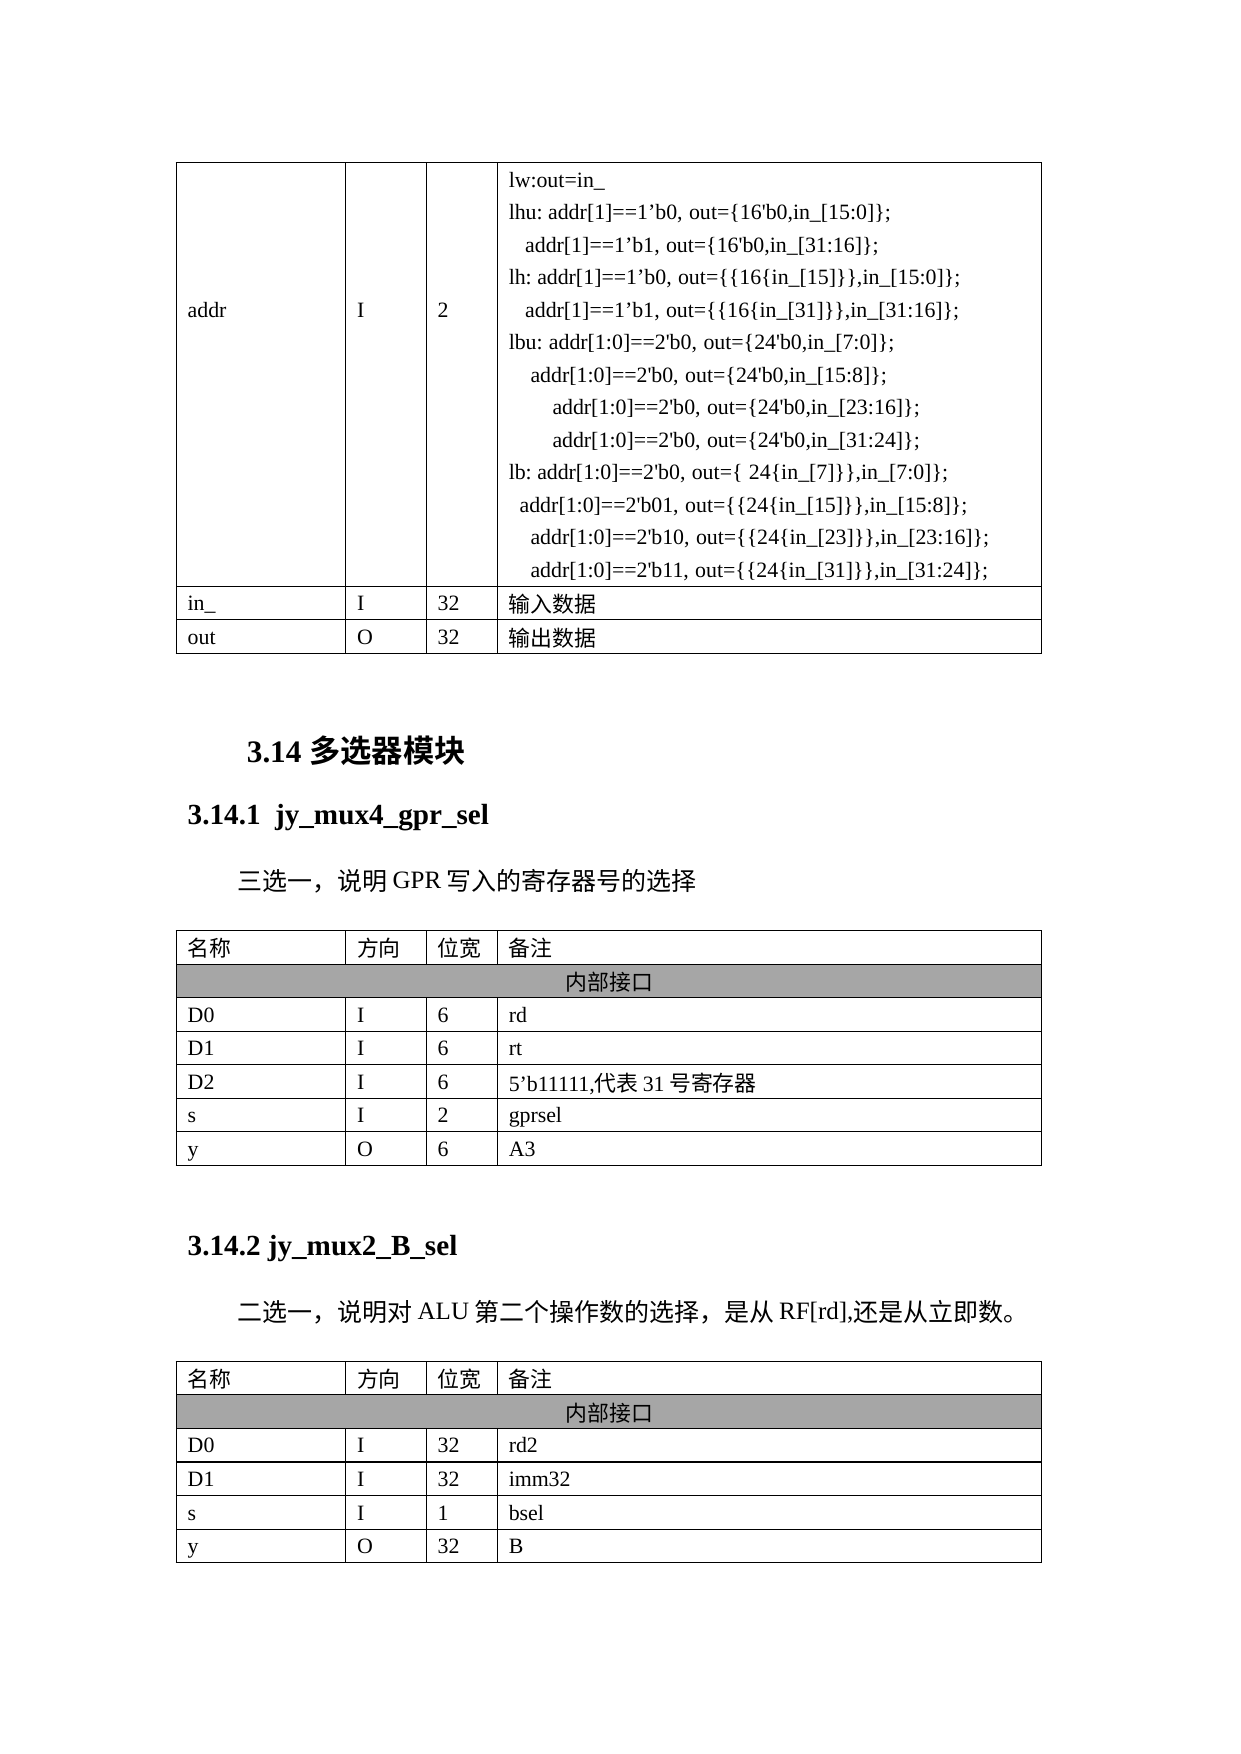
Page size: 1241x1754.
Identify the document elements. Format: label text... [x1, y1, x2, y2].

table_cell 32 [427, 1530, 497, 1562]
table_cell I [346, 1496, 426, 1528]
table_cell I [346, 998, 426, 1031]
text 三选一，说明GPR写入的寄存器号的选择 [187, 847, 1053, 912]
table_cell 输出数据 [498, 620, 1041, 653]
table_cell D0 [177, 998, 345, 1031]
table_header 名称 [177, 931, 345, 963]
table_cell I [346, 1463, 426, 1495]
table_cell 5’b11111,代表31号寄存器 [498, 1065, 1041, 1098]
table_cell B [498, 1530, 1041, 1562]
table_cell 内部接口 [177, 1395, 1041, 1428]
table_cell imm32 [498, 1463, 1041, 1495]
table_cell 内部接口 [177, 965, 1041, 997]
table_cell s [177, 1496, 345, 1528]
table_cell 6 [427, 1065, 497, 1098]
table_cell gprsel [498, 1099, 1041, 1131]
table_cell I [346, 1429, 426, 1461]
table_header 位宽 [427, 1362, 497, 1394]
table_cell D0 [177, 1429, 345, 1461]
table_cell O [346, 620, 426, 653]
table_header 方向 [346, 1362, 426, 1394]
table_cell bsel [498, 1496, 1041, 1528]
table_cell 2 [427, 163, 497, 586]
table_cell y [177, 1530, 345, 1562]
table_cell rd2 [498, 1429, 1041, 1461]
table_cell I [346, 1032, 426, 1064]
table_cell 6 [427, 1032, 497, 1064]
table_cell A3 [498, 1132, 1041, 1165]
table_cell 1 [427, 1496, 497, 1528]
table_header 名称 [177, 1362, 345, 1394]
table_cell I [346, 163, 426, 586]
table_cell 32 [427, 620, 497, 653]
table_cell D2 [177, 1065, 345, 1098]
table_cell I [346, 1099, 426, 1131]
table_cell y [177, 1132, 345, 1165]
subtitle 多选器模块 [247, 717, 1053, 782]
table_header 备注 [498, 931, 1041, 963]
table_cell I [346, 587, 426, 619]
table_cell 32 [427, 1429, 497, 1461]
table_header 备注 [498, 1362, 1041, 1394]
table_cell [498, 163, 1041, 586]
table_cell s [177, 1099, 345, 1131]
text 二选一，说明对ALU第二个操作数的选择，是从RF[rd],还是从立即数。 [187, 1278, 1053, 1343]
table_cell 6 [427, 1132, 497, 1165]
table_cell O [346, 1132, 426, 1165]
table_cell D1 [177, 1463, 345, 1495]
subtitle jy_mux4_gpr_sel [187, 782, 1053, 847]
table_header 位宽 [427, 931, 497, 963]
table_cell I [346, 1065, 426, 1098]
table_cell O [346, 1530, 426, 1562]
table_header 方向 [346, 931, 426, 963]
table_cell 2 [427, 1099, 497, 1131]
table_cell D1 [177, 1032, 345, 1064]
table_cell 32 [427, 1463, 497, 1495]
table_cell addr [177, 163, 345, 586]
table_cell out [177, 620, 345, 653]
subtitle jy_mux2_B_sel [187, 1213, 1053, 1278]
table_cell 6 [427, 998, 497, 1031]
table_cell in_ [177, 587, 345, 619]
table_cell 32 [427, 587, 497, 619]
table_cell rd [498, 998, 1041, 1031]
table_cell rt [498, 1032, 1041, 1064]
table_cell 输入数据 [498, 587, 1041, 619]
